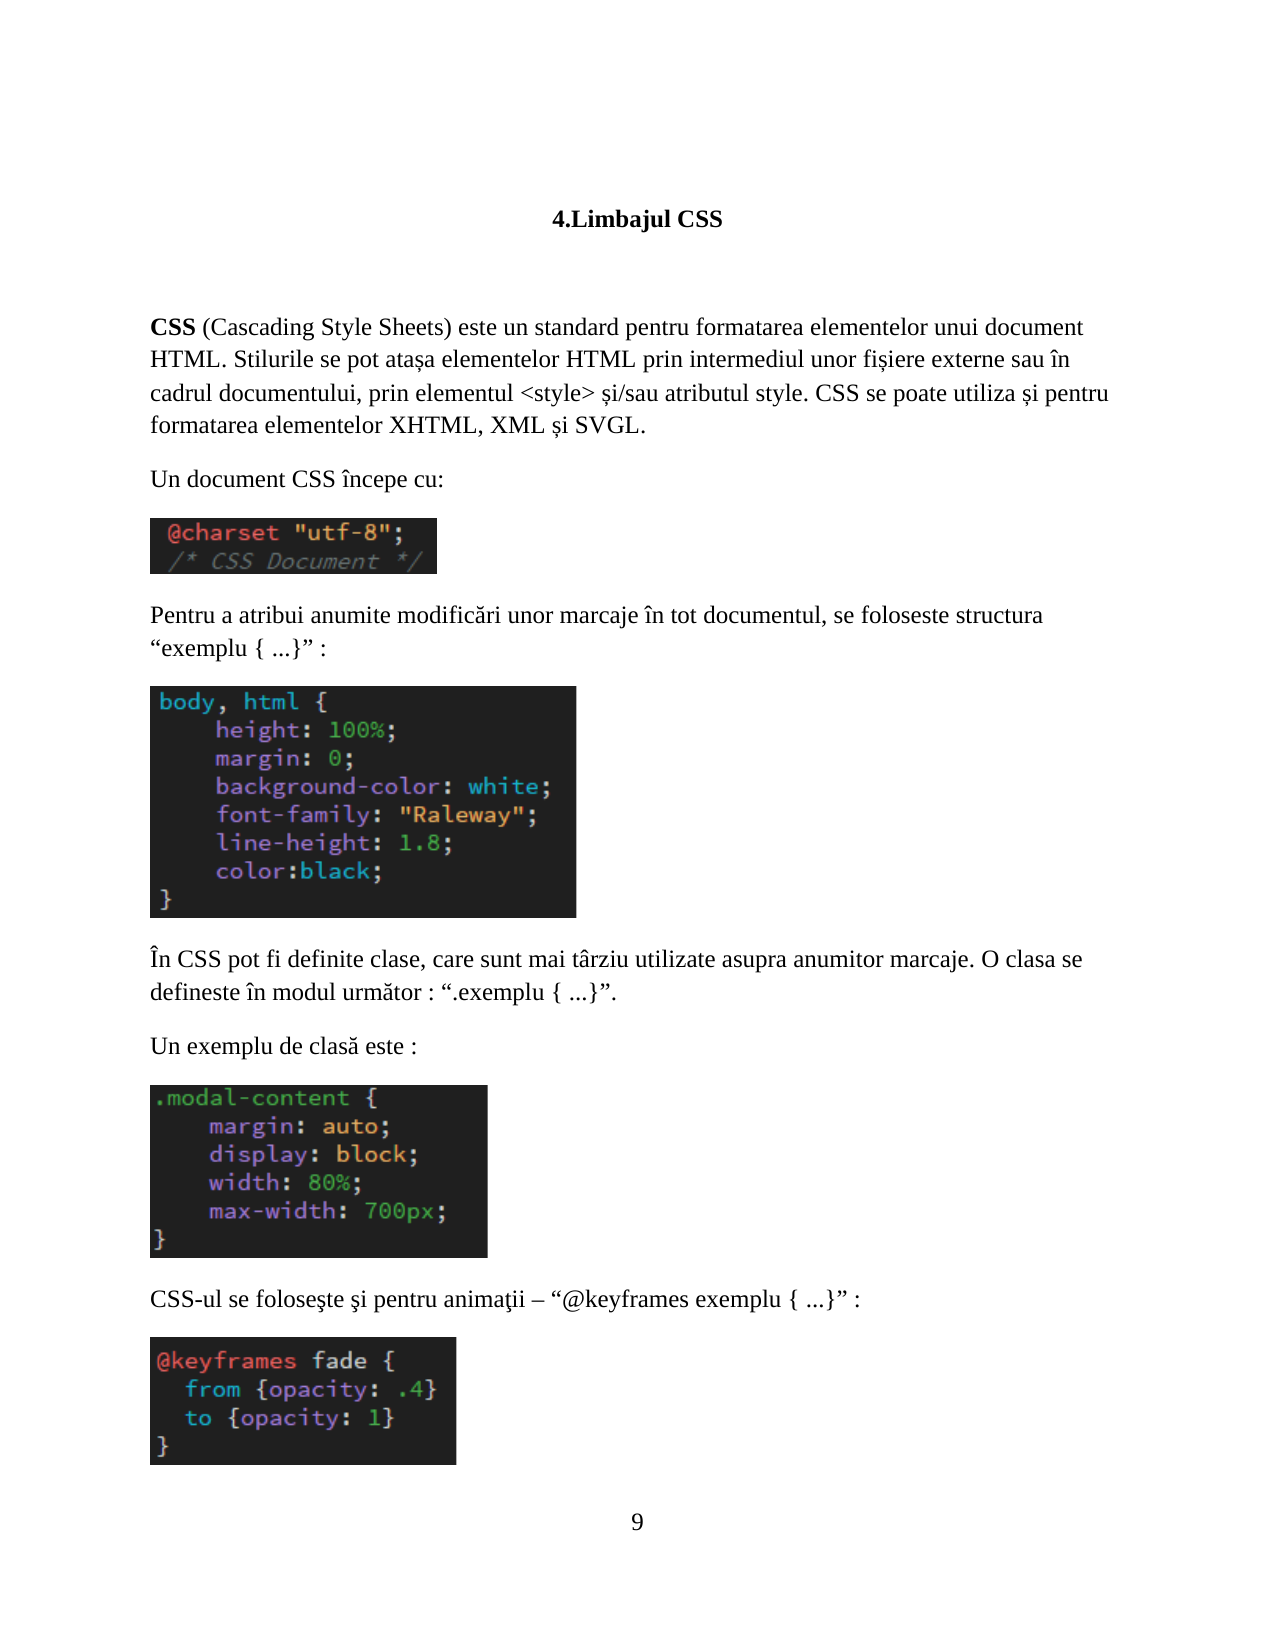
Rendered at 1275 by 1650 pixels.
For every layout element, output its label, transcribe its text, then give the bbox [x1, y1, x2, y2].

text Un exemplu de clasă este : [150, 1031, 1125, 1060]
text Pentru a atribui anumite modificări unor marcaje în tot documentul, se foloseste structura “exemplu { ...}” : [150, 600, 1125, 662]
text CSS (Cascading Style Sheets) este un standard pentru formatarea elementelor unui document HTML. Stilurile se pot atașa elementelor HTML prin intermediul unor fișiere externe sau în cadrul documentului, prin elementul <style> și/sau atributul style. CSS se poate utiliza și pentru formatarea elementelor XHTML, XML și SVGL. [150, 312, 1125, 439]
picture [150, 1337, 457, 1465]
text În CSS pot fi definite clase, care sunt mai târziu utilizate asupra anumitor marcaje. O clasa se defineste în modul următor : “.exemplu { ...}”. [150, 944, 1125, 1006]
text 4.Limbajul CSS [150, 204, 1125, 233]
picture [150, 1085, 488, 1258]
picture [150, 686, 577, 918]
picture [150, 518, 437, 574]
text CSS-ul se foloseşte şi pentru animaţii – “@keyframes exemplu { ...}” : [150, 1284, 1125, 1313]
text Un document CSS începe cu: [150, 464, 1125, 493]
